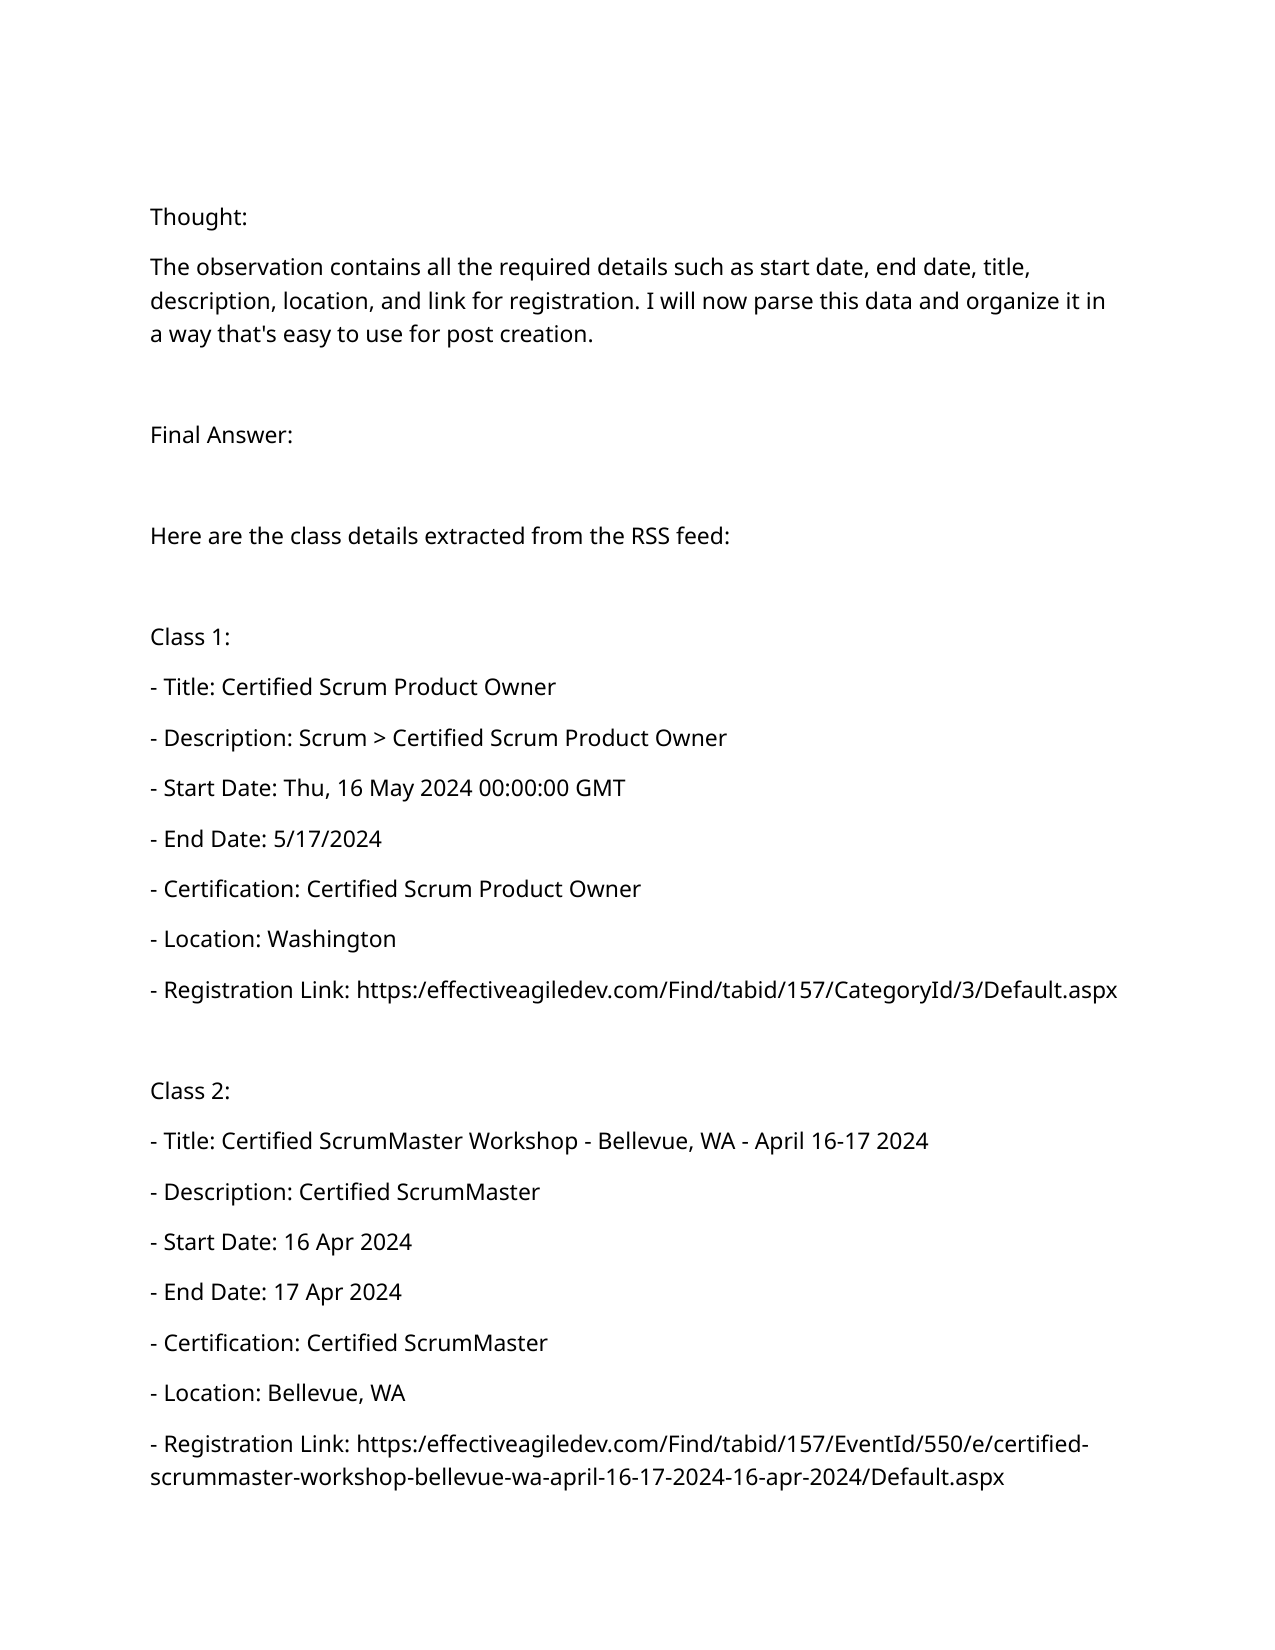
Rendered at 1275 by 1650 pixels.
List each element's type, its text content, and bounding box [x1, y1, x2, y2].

text Final Answer: [150, 419, 1125, 450]
text - End Date: 17 Apr 2024 [150, 1276, 1125, 1307]
text - Start Date: Thu, 16 May 2024 00:00:00 GMT [150, 772, 1125, 803]
text The observation contains all the required details such as start date, end date, title, description, location, and link for registration. I will now parse this data and organize it in a way that's easy to use for post creation. [150, 251, 1125, 349]
text - Start Date: 16 Apr 2024 [150, 1226, 1125, 1257]
text - Location: Washington [150, 923, 1125, 954]
text - Title: Certified Scrum Product Owner [150, 671, 1125, 702]
text - Registration Link: https:/effectiveagiledev.com/Find/tabid/157/EventId/550/e/certified-scrummaster-workshop-bellevue-wa-april-16-17-2024-16-apr-2024/Default.aspx [150, 1427, 1125, 1492]
text - End Date: 5/17/2024 [150, 822, 1125, 854]
text - Title: Certified ScrumMaster Workshop - Bellevue, WA - April 16-17 2024 [150, 1125, 1125, 1156]
text Here are the class details extracted from the RSS feed: [150, 520, 1125, 551]
text - Certification: Certified ScrumMaster [150, 1327, 1125, 1358]
text Class 1: [150, 621, 1125, 652]
text - Registration Link: https:/effectiveagiledev.com/Find/tabid/157/CategoryId/3/Default.aspx [150, 974, 1125, 1005]
text - Description: Scrum > Certified Scrum Product Owner [150, 722, 1125, 753]
text - Description: Certified ScrumMaster [150, 1175, 1125, 1207]
text Class 2: [150, 1074, 1125, 1106]
text - Certification: Certified Scrum Product Owner [150, 873, 1125, 904]
text Thought: [150, 200, 1125, 232]
text - Location: Bellevue, WA [150, 1377, 1125, 1408]
